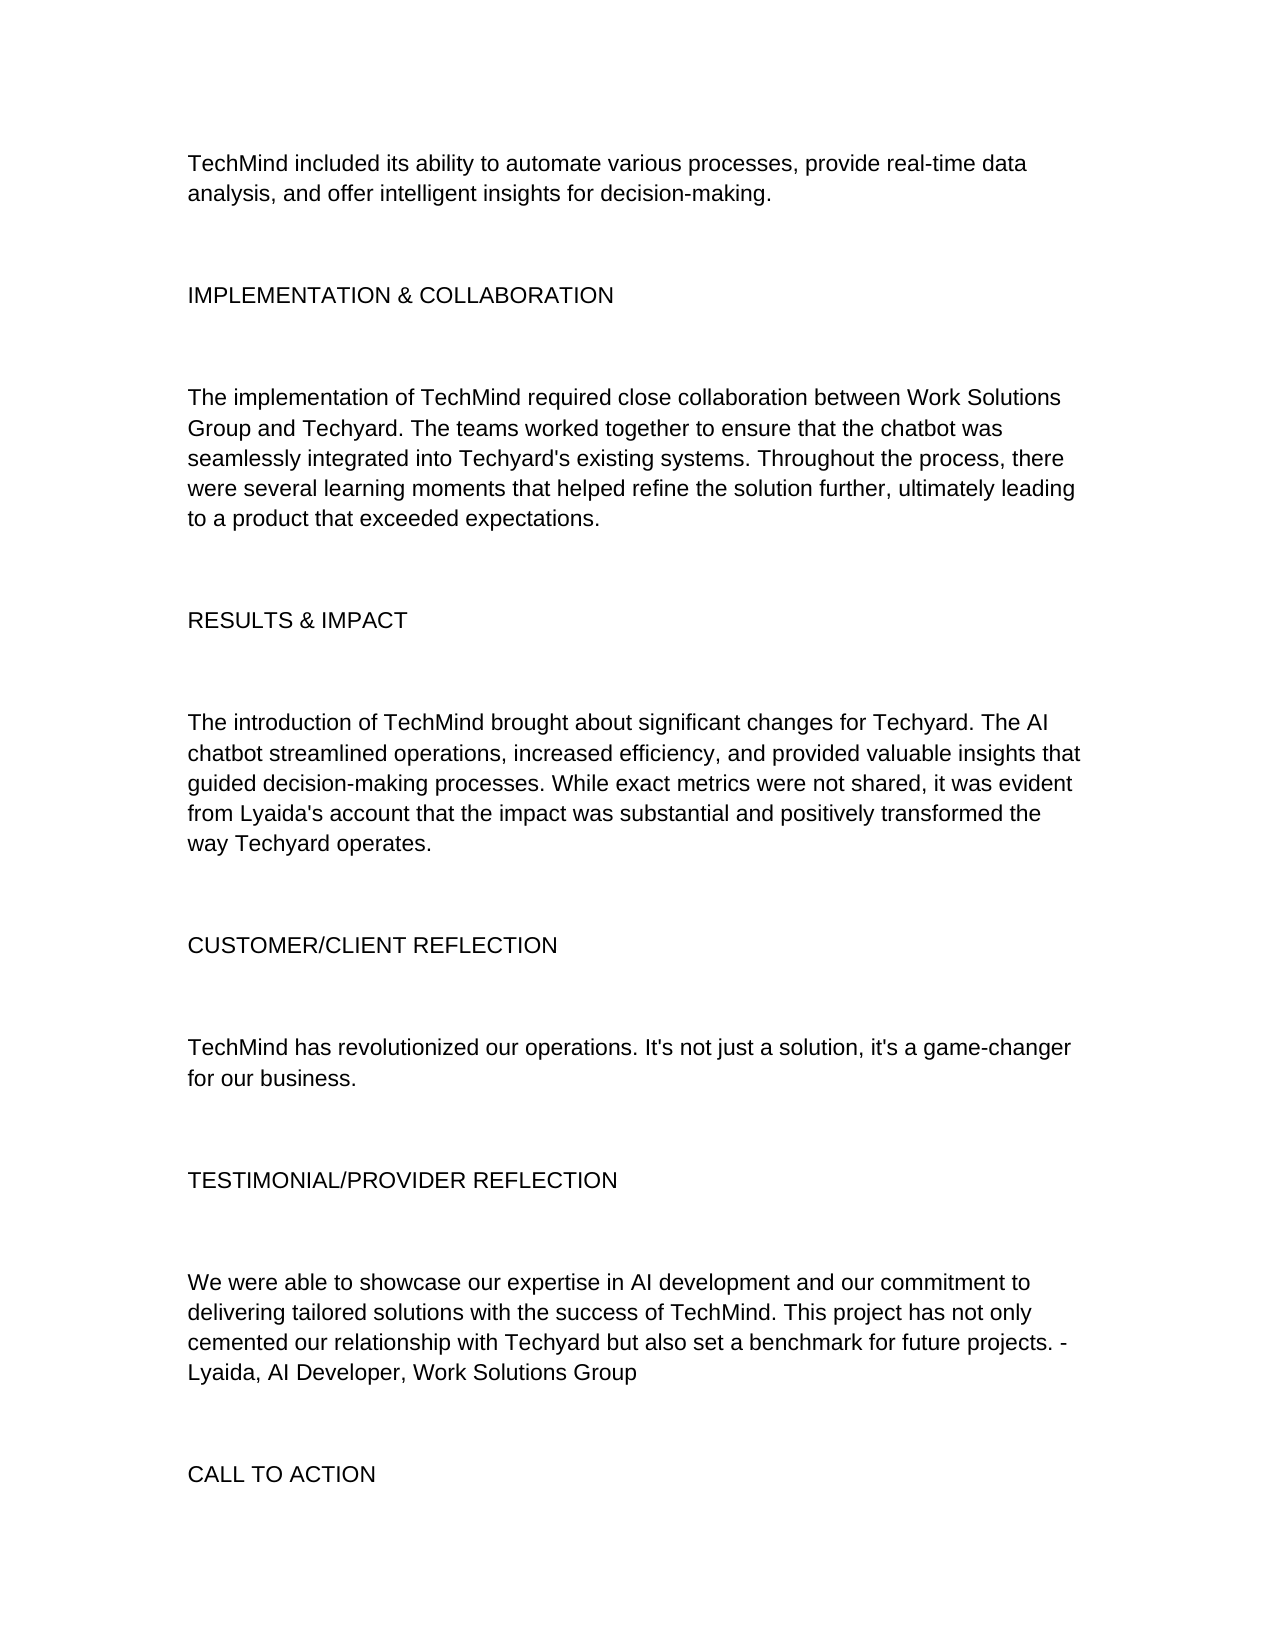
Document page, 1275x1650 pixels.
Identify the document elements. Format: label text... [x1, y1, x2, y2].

text RESULTS & IMPACT [187, 607, 1087, 634]
text TechMind has revolutionized our operations. It's not just a solution, it's a game-changer for our business. [187, 1034, 1087, 1091]
text The introduction of TechMind brought about significant changes for Techyard. The AI chatbot streamlined operations, increased efficiency, and provided valuable insights that guided decision-making processes. While exact metrics were not shared, it was evident from Lyaida's account that the impact was substantial and positively transformed the way Techyard operates. [187, 709, 1087, 857]
text IMPLEMENTATION & COLLABORATION [187, 282, 1087, 309]
text The implementation of TechMind required close collaboration between Work Solutions Group and Techyard. The teams worked together to ensure that the chatbot was seamlessly integrated into Techyard's existing systems. Throughout the process, there were several learning moments that helped refine the solution further, ultimately leading to a product that exceeded expectations. [187, 384, 1087, 532]
text CALL TO ACTION [187, 1461, 1087, 1488]
text TESTIMONIAL/PROVIDER REFLECTION [187, 1167, 1087, 1193]
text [187, 150, 1087, 207]
text We were able to showcase our expertise in AI development and our commitment to delivering tailored solutions with the success of TechMind. This project has not only cemented our relationship with Techyard but also set a benchmark for future projects. - Lyaida, AI Developer, Work Solutions Group [187, 1269, 1087, 1386]
text CUSTOMER/CLIENT REFLECTION [187, 932, 1087, 959]
